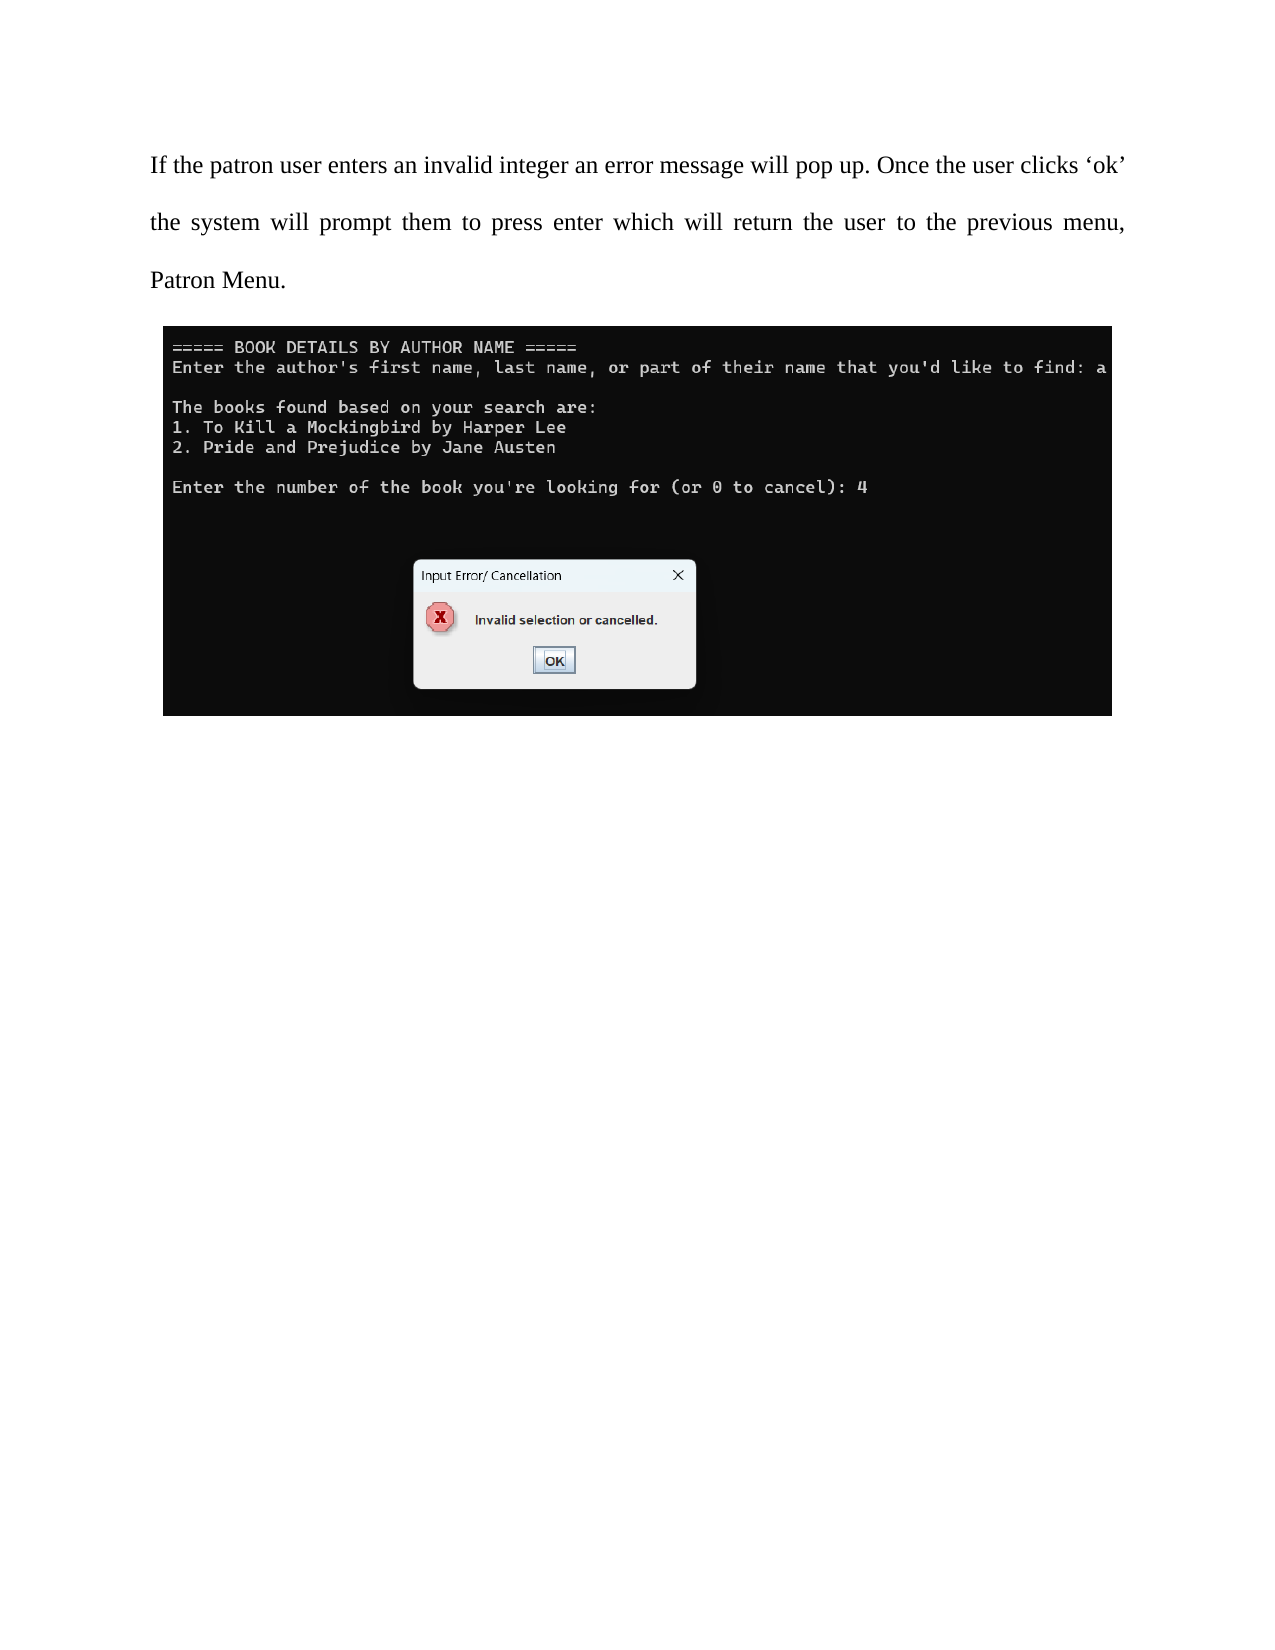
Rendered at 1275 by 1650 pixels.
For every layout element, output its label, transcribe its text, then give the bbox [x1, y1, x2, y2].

text If the patron user enters an invalid integer an error message will pop up. Once the user clicks ‘ok’ the system will prompt them to press enter which will return the user to the previous menu, Patron Menu. [150, 150, 1125, 294]
picture [163, 326, 1112, 716]
